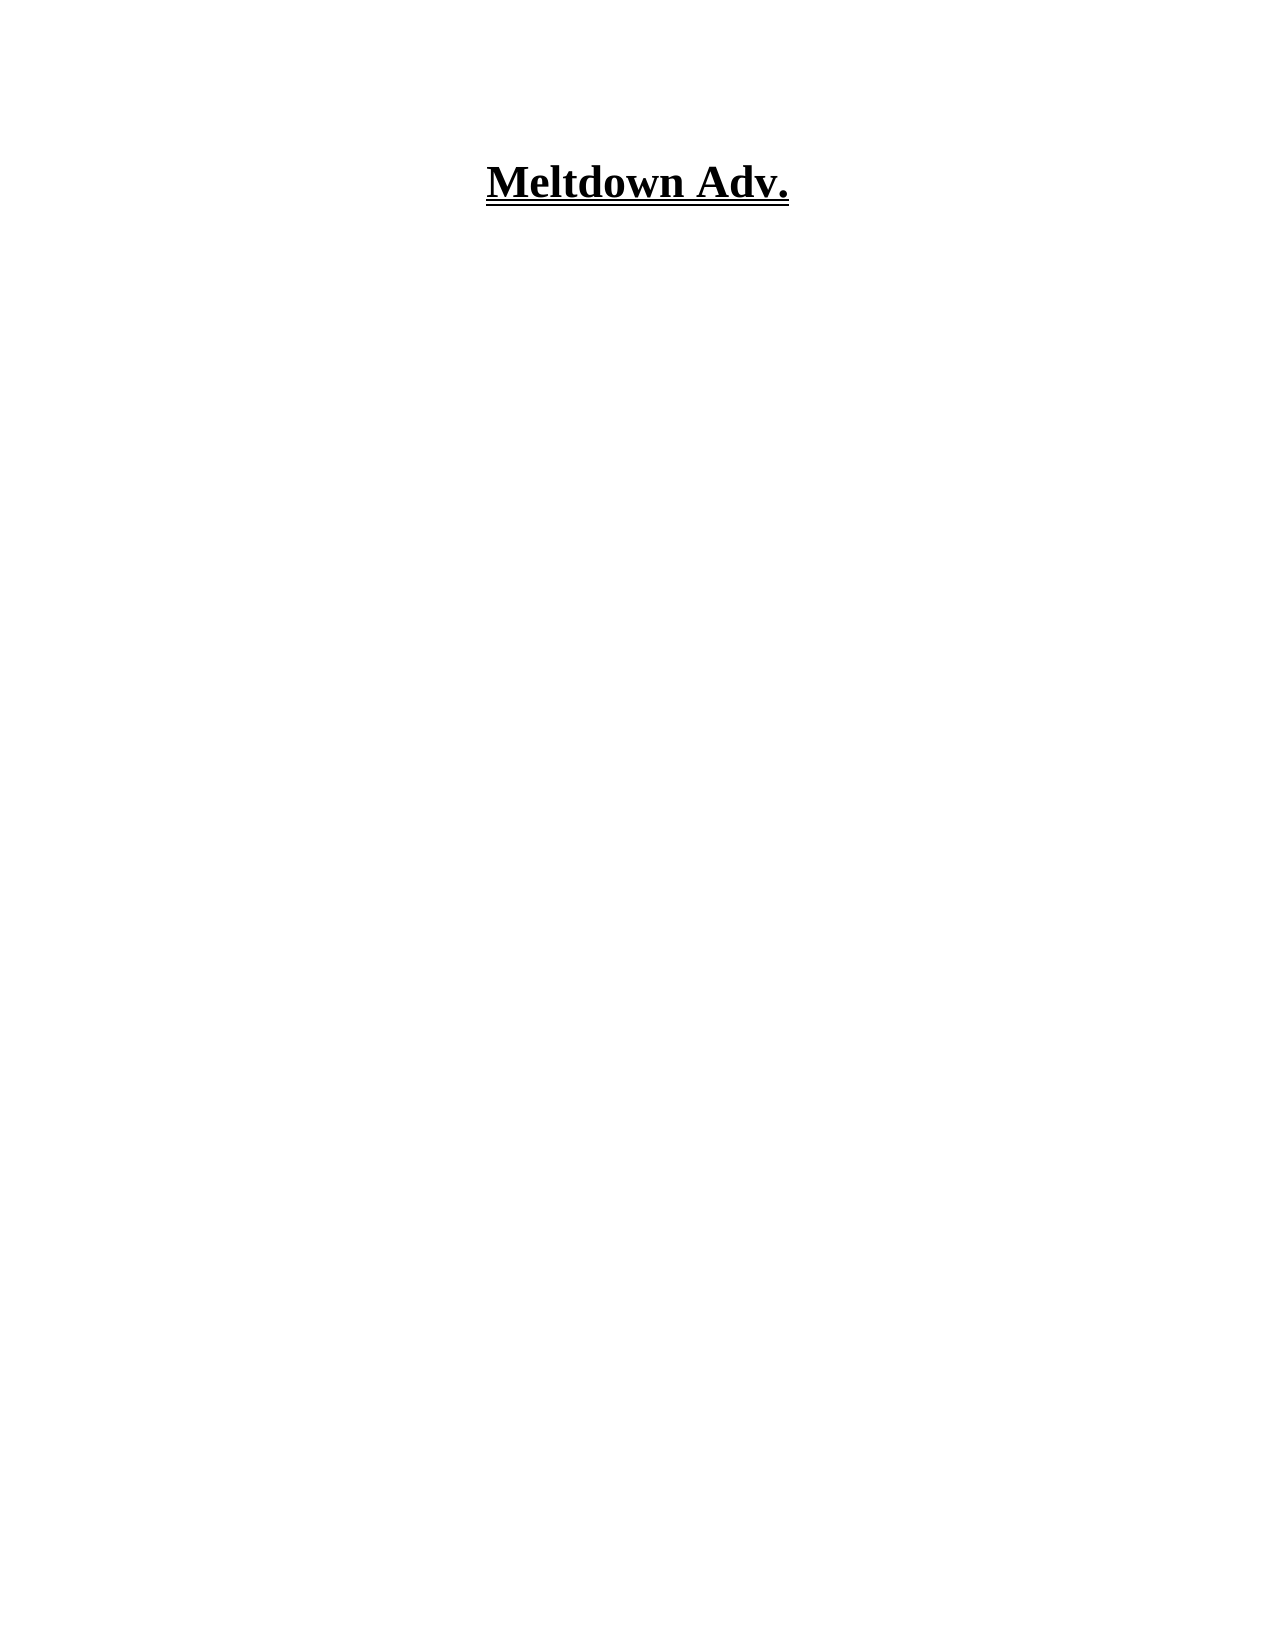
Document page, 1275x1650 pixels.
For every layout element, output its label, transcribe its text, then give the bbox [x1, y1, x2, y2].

subtitle Meltdown Adv. [187, 154, 1087, 207]
